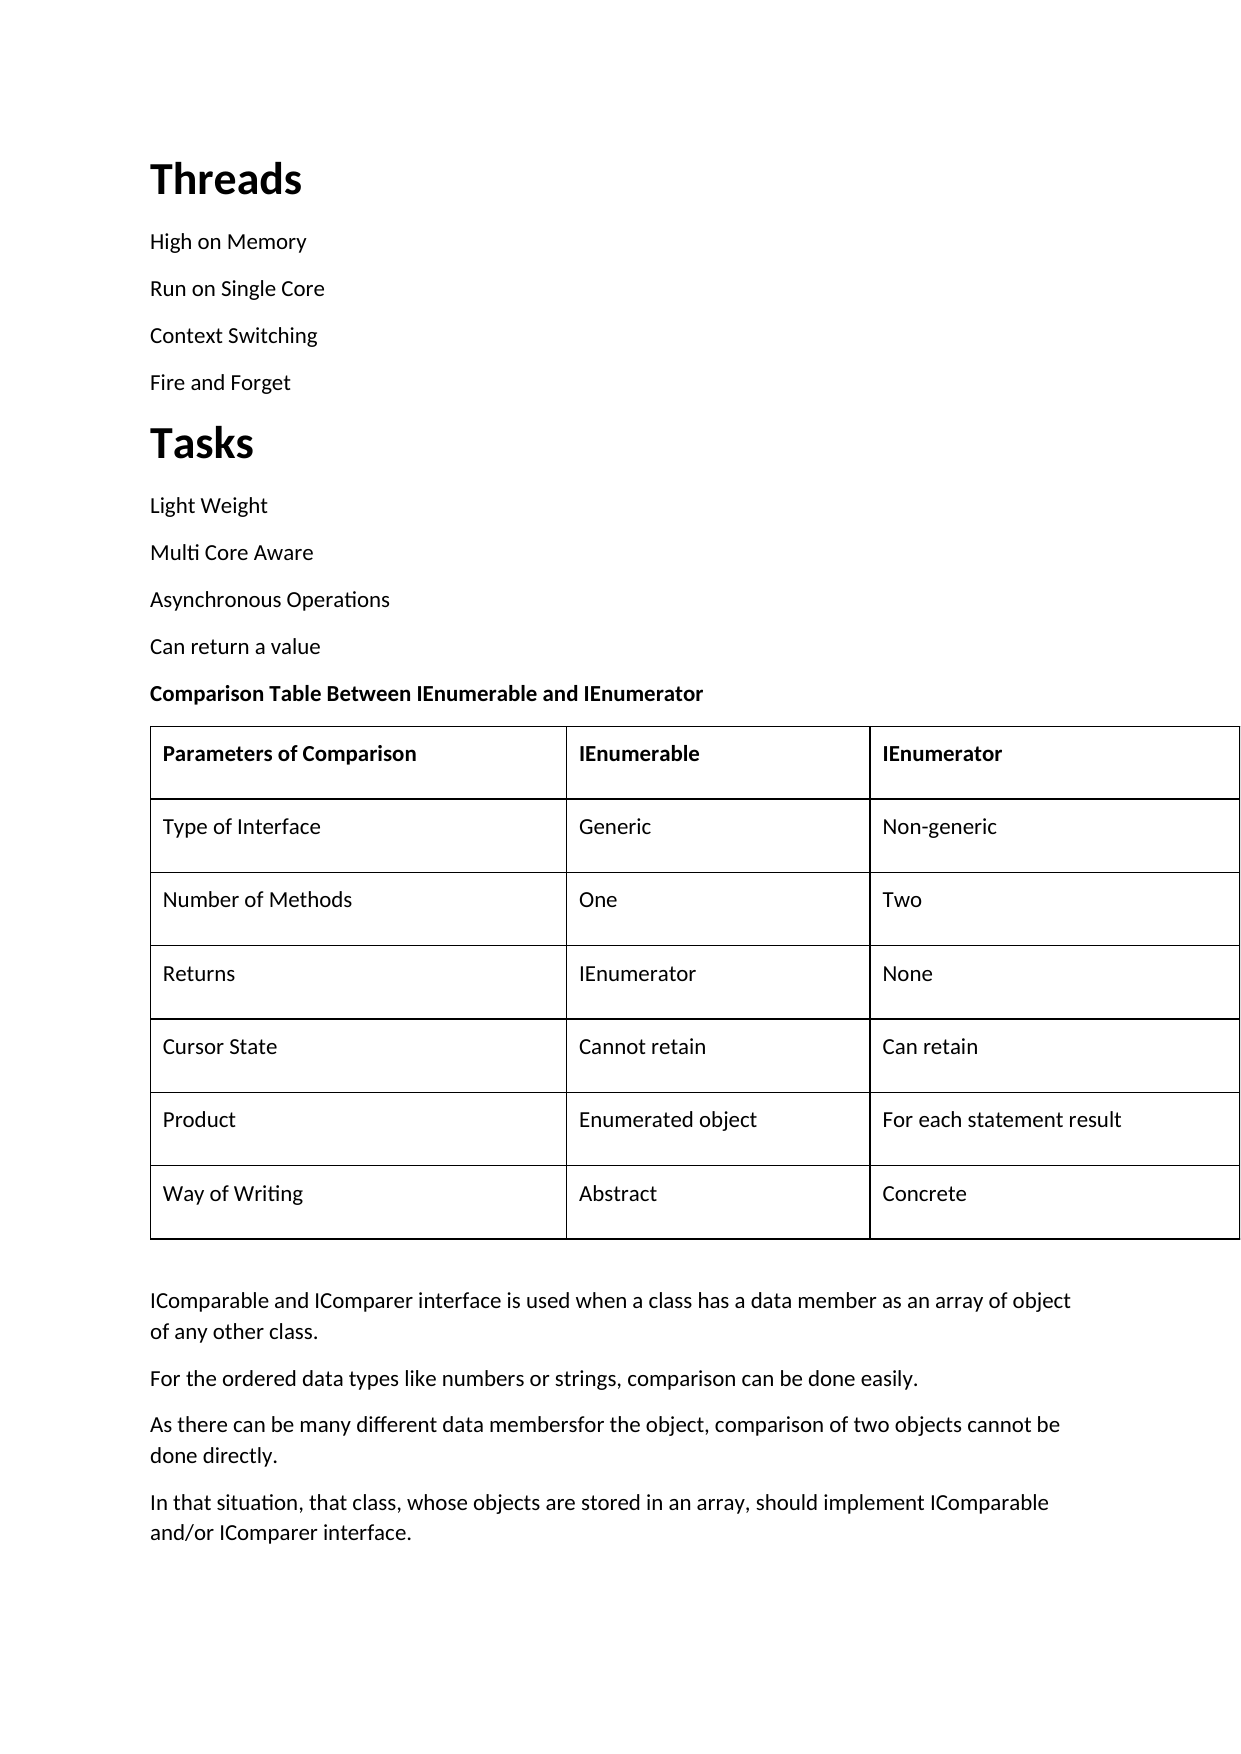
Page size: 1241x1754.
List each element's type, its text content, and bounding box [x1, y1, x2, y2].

text Tasks [150, 414, 1090, 470]
table_cell Generic [567, 800, 869, 871]
text IComparable and IComparer interface is used when a class has a data member as an array of object of any other class. [150, 1287, 1090, 1345]
text Multi Core Aware [150, 538, 1090, 566]
text Context Switching [150, 321, 1090, 349]
table_cell Non-generic [871, 800, 1239, 871]
text Threads [150, 150, 1090, 206]
table_cell Two [871, 873, 1239, 945]
table_cell Can retain [871, 1020, 1239, 1091]
text Run on Single Core [150, 274, 1090, 302]
table_header IEnumerator [871, 727, 1239, 798]
table_cell Number of Methods [151, 873, 566, 945]
table_cell Returns [151, 946, 566, 1018]
table_cell Cursor State [151, 1020, 566, 1091]
table_cell Way of Writing [151, 1166, 566, 1238]
table_header IEnumerable [567, 727, 869, 798]
text In that situation, that class, whose objects are stored in an array, should implement IComparable and/or IComparer interface. [150, 1488, 1090, 1546]
table_cell Cannot retain [567, 1020, 869, 1091]
table_cell None [871, 946, 1239, 1018]
table_cell Enumerated object [567, 1093, 869, 1165]
text Can return a value [150, 632, 1090, 660]
text For the ordered data types like numbers or strings, comparison can be done easily. [150, 1364, 1090, 1392]
table_cell Product [151, 1093, 566, 1165]
text Asynchronous Operations [150, 585, 1090, 613]
text High on Memory [150, 227, 1090, 255]
table_cell For each statement result [871, 1093, 1239, 1165]
table_cell One [567, 873, 869, 945]
text Comparison Table Between IEnumerable and IEnumerator [150, 679, 1090, 707]
text Fire and Forget [150, 368, 1090, 396]
table_cell Abstract [567, 1166, 869, 1238]
text As there can be many different data membersfor the object, comparison of two objects cannot be done directly. [150, 1411, 1090, 1469]
text Light Weight [150, 491, 1090, 519]
table_cell Concrete [871, 1166, 1239, 1238]
table_cell IEnumerator [567, 946, 869, 1018]
table_header Parameters of Comparison [151, 727, 566, 798]
table_cell Type of Interface [151, 800, 566, 871]
